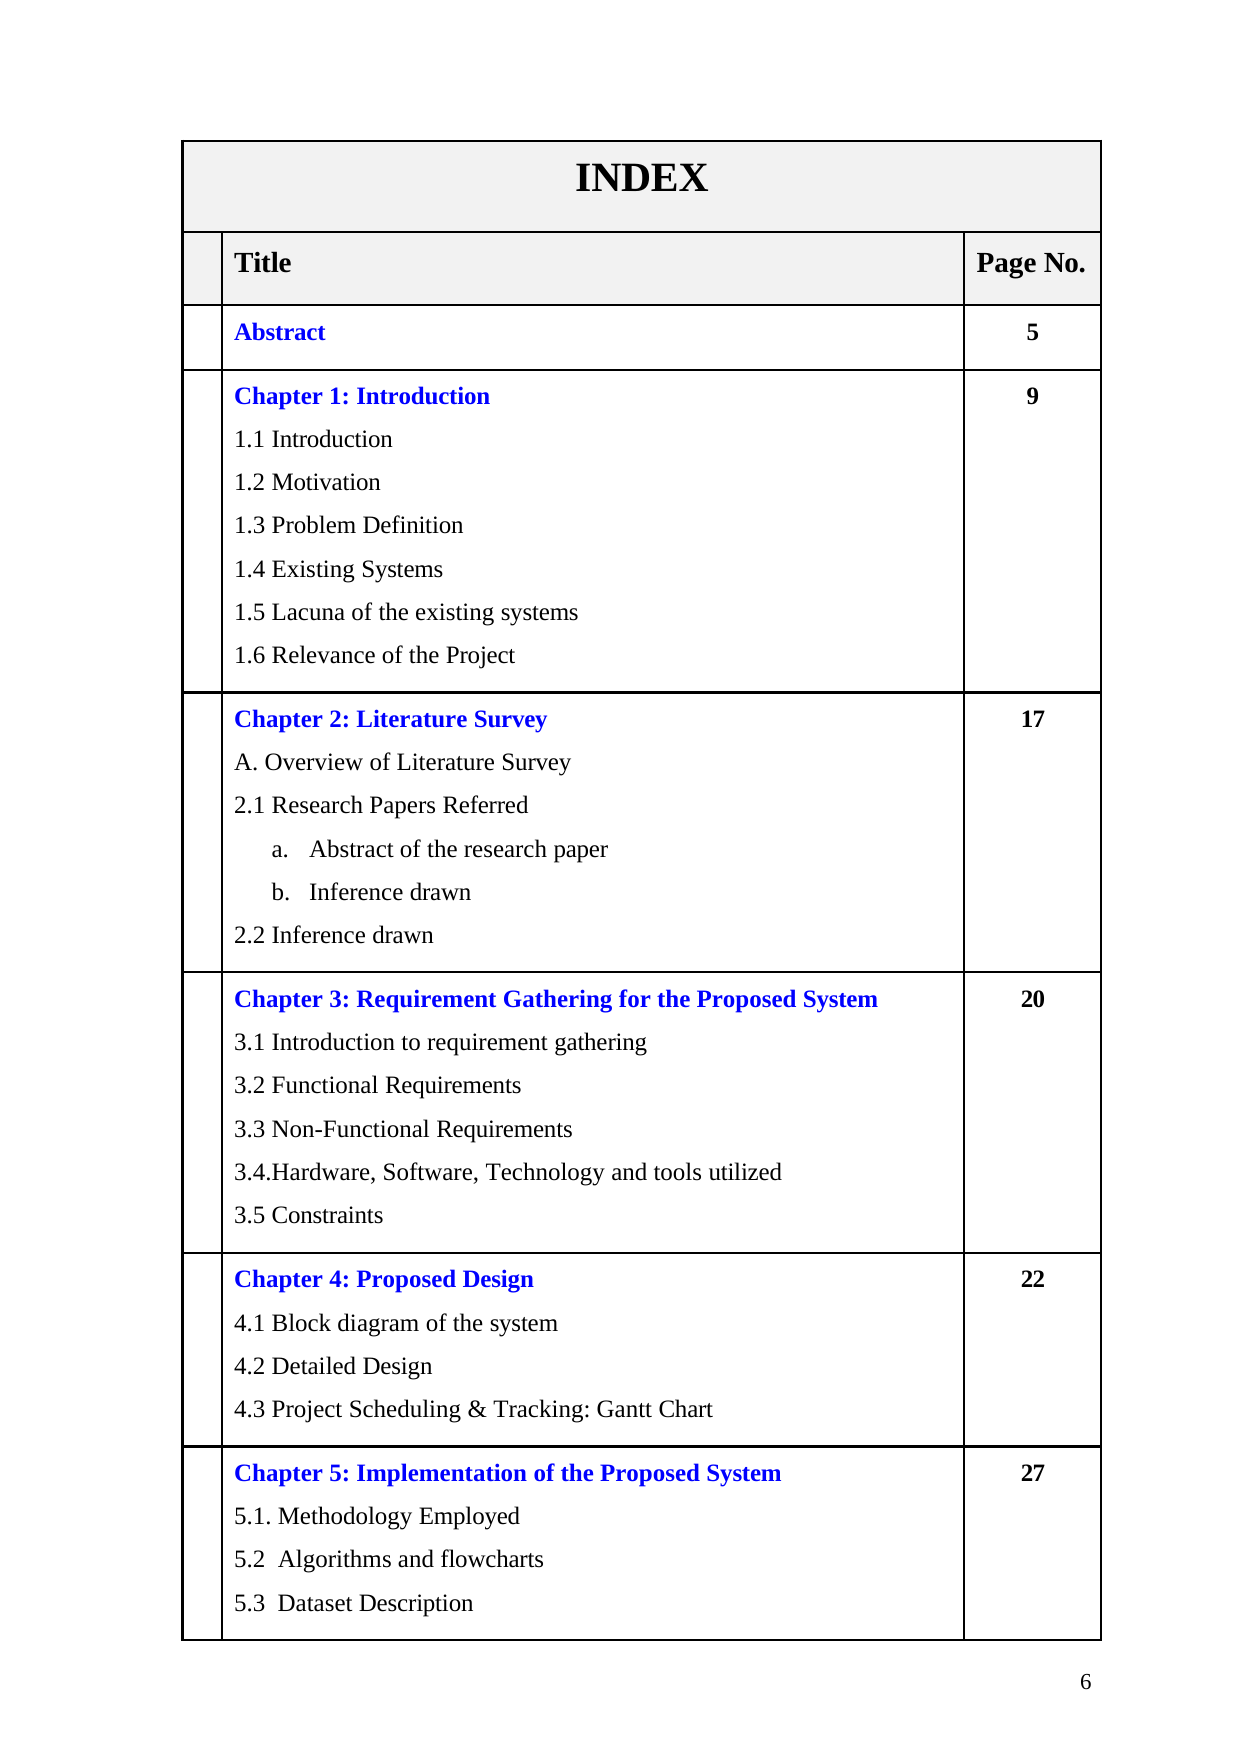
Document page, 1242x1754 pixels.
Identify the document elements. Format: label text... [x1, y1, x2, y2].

table_cell Abstract [223, 306, 963, 368]
table_cell 5 [965, 306, 1100, 368]
table_header INDEX [184, 142, 1100, 231]
table_cell Chapter 3: Requirement Gathering for the Proposed System Introduction to requirement gathering Functional Requirements Non-Functional Requirements 3.4.Hardware, Software, Technology and tools utilized 3.5 Constraints [223, 973, 963, 1252]
table_cell [184, 973, 221, 1252]
table_cell Chapter 2: Literature Survey A. Overview of Literature Survey Research Papers Referred Abstract of the research paper Inference drawn Inference drawn [223, 694, 963, 971]
table_cell [184, 1448, 221, 1639]
table_cell [184, 694, 221, 971]
table_cell [184, 1254, 221, 1445]
table_cell Page No. [965, 233, 1100, 304]
table_cell 27 [965, 1448, 1100, 1639]
table_cell 9 [965, 371, 1100, 691]
table_cell 20 [965, 973, 1100, 1252]
table_cell Title [223, 233, 963, 304]
table_cell [184, 306, 221, 368]
table_cell Chapter 1: Introduction Introduction Motivation Problem Definition Existing Systems Lacuna of the existing systems Relevance of the Project [223, 371, 963, 691]
table_cell 17 [965, 694, 1100, 971]
table_cell Chapter 4: Proposed Design Block diagram of the system Detailed Design Project Scheduling & Tracking: Gantt Chart [223, 1254, 963, 1445]
table_cell Chapter 5: Implementation of the Proposed System 5.1. Methodology Employed 5.2 Algorithms and flowcharts 5.3 Dataset Description [223, 1448, 963, 1639]
table_cell [184, 371, 221, 691]
table_cell 22 [965, 1254, 1100, 1445]
table_cell [184, 233, 221, 304]
